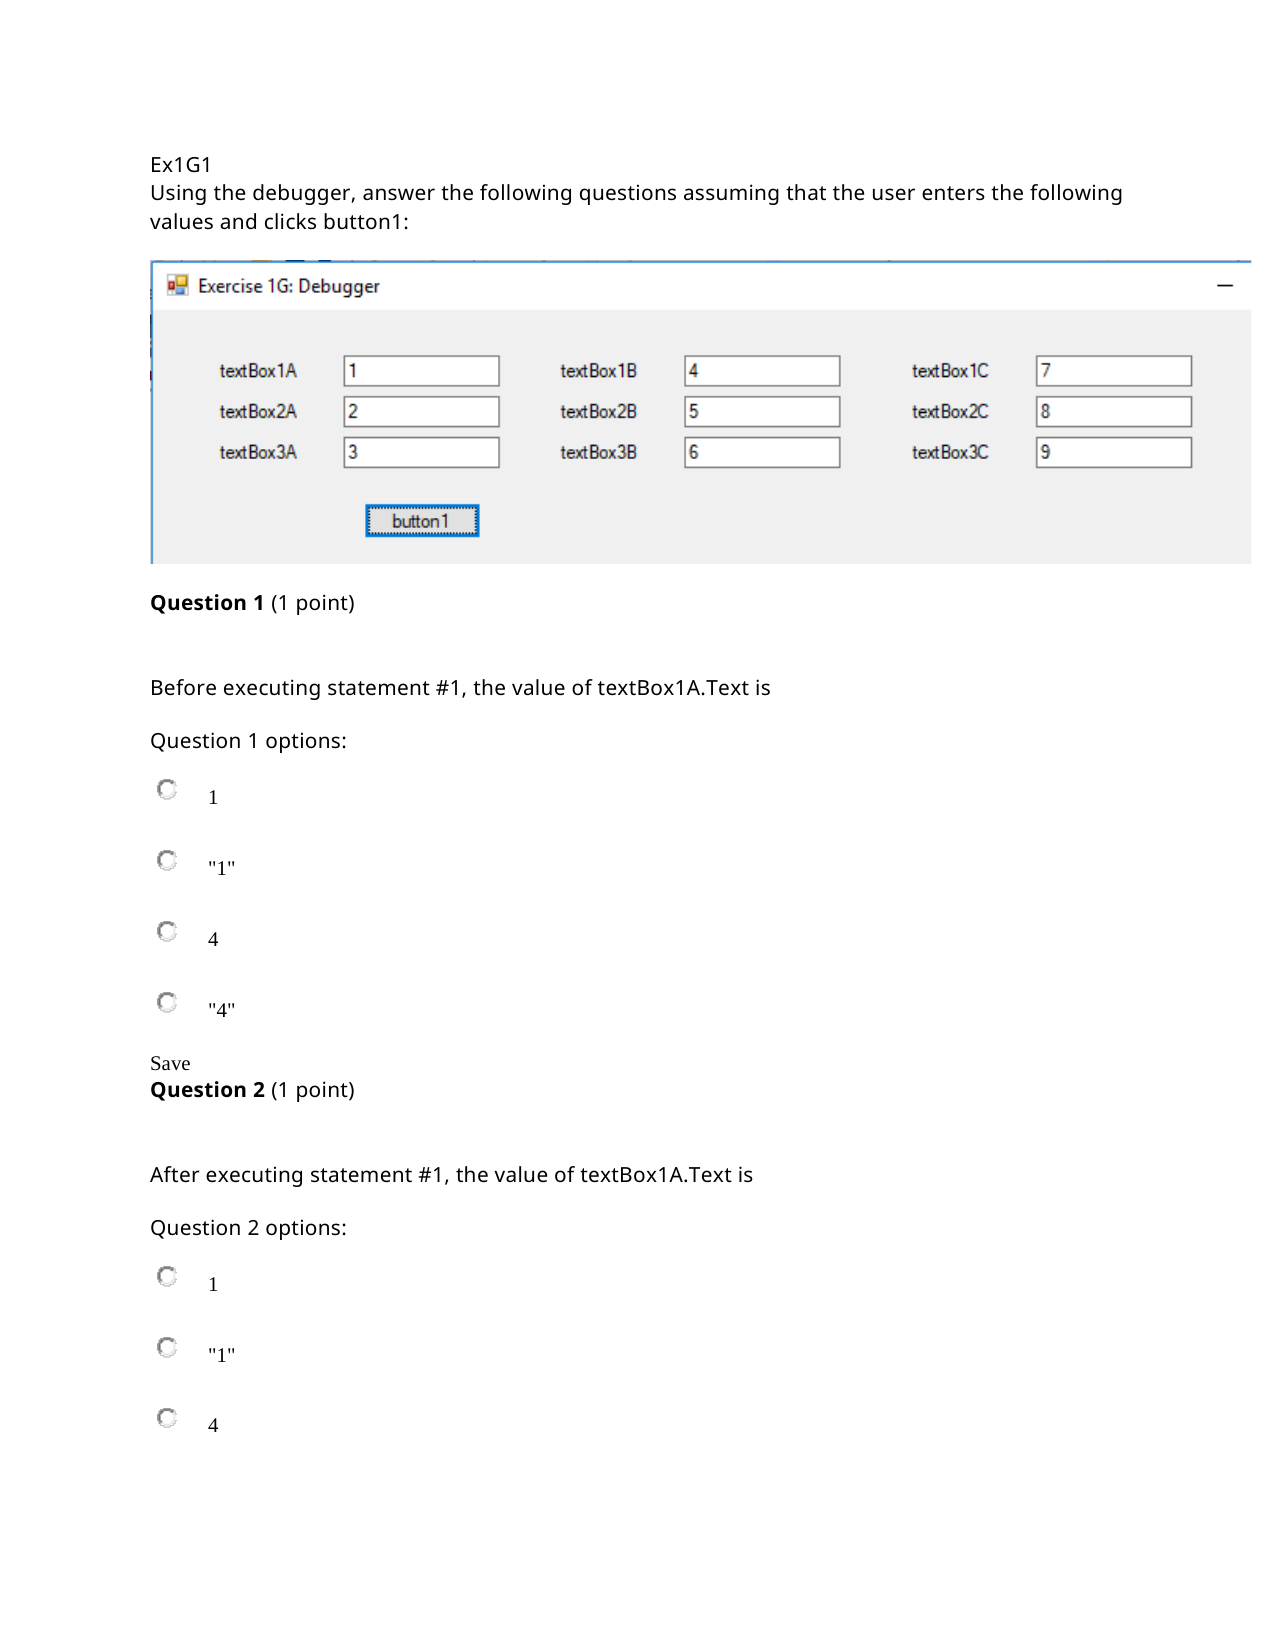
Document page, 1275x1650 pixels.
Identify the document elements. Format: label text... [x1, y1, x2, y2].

text Question 2 options: [150, 1213, 1125, 1242]
table_header 1 [203, 768, 1275, 838]
table_cell "1" [203, 1325, 1275, 1396]
table_cell 4 [203, 1396, 1275, 1467]
table_cell "4" [203, 980, 1275, 1051]
text Question 1 options: [150, 727, 1125, 755]
table_header 1 [203, 1254, 1275, 1325]
text After executing statement #1, the value of textBox1A.Text is [150, 1160, 1125, 1188]
text Before executing statement #1, the value of textBox1A.Text is [150, 673, 1125, 702]
table_cell [150, 1396, 203, 1467]
table_cell 4 [203, 909, 1275, 980]
table_cell [150, 980, 203, 1051]
table_header [150, 1254, 203, 1325]
table_cell [150, 909, 203, 980]
text Using the debugger, answer the following questions assuming that the user enters the following values and clicks button1: [150, 178, 1125, 235]
table_cell "1" [203, 839, 1275, 909]
text Question 1 (1 point) [150, 588, 1116, 617]
text Ex1G1 [150, 150, 1116, 178]
picture [150, 260, 1252, 564]
text Save [150, 1051, 1125, 1075]
table_cell [150, 1325, 203, 1396]
table_header [150, 768, 203, 838]
table_cell [150, 839, 203, 909]
text Question 2 (1 point) [150, 1075, 1116, 1104]
